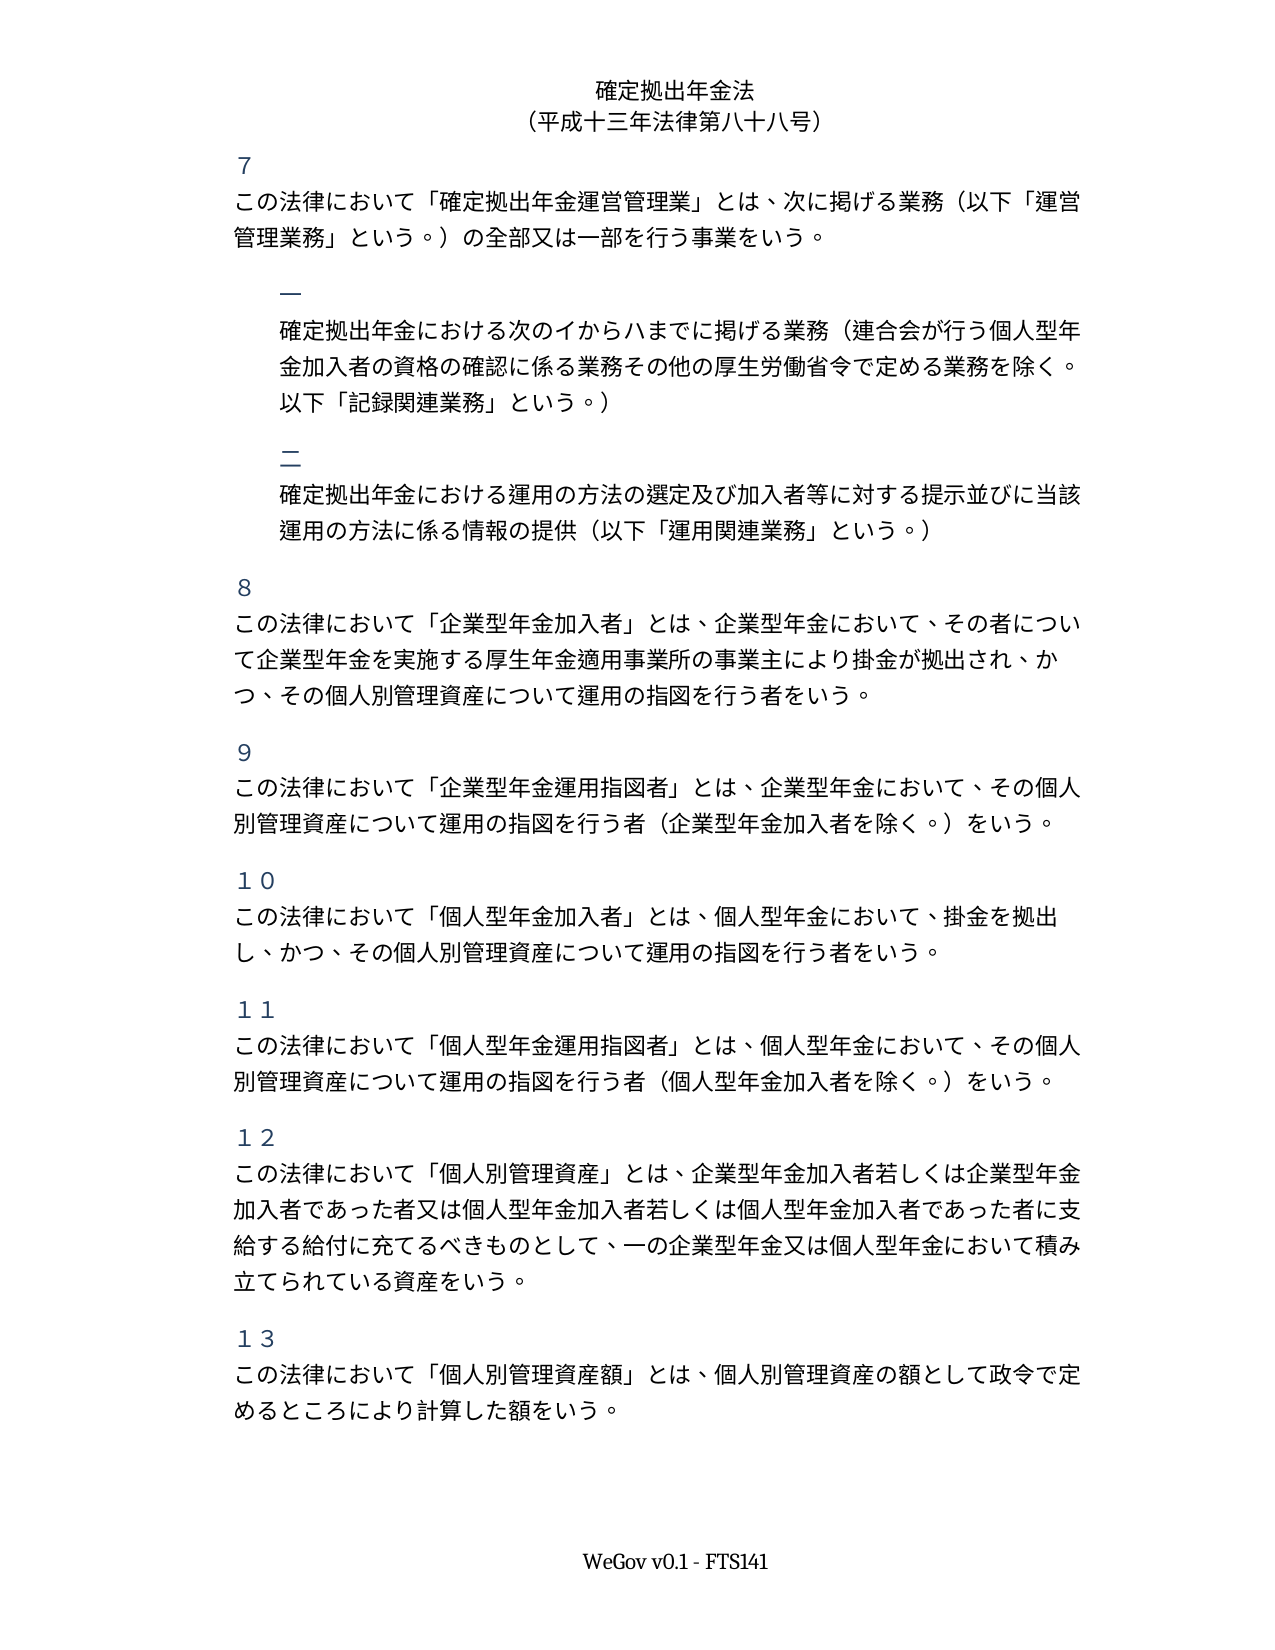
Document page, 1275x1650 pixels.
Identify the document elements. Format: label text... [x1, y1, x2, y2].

subtitle １１ [233, 994, 1087, 1025]
subtitle 一 [279, 279, 1087, 310]
text この法律において「企業型年金加入者」とは、企業型年金において、その者について企業型年金を実施する厚生年金適用事業所の事業主により掛金が拠出され、かつ、その個人別管理資産について運用の指図を行う者をいう。 [233, 608, 1087, 711]
text この法律において「個人型年金加入者」とは、個人型年金において、掛金を拠出し、かつ、その個人別管理資産について運用の指図を行う者をいう。 [233, 901, 1087, 968]
subtitle ９ [233, 736, 1087, 768]
text この法律において「個人別管理資産」とは、企業型年金加入者若しくは企業型年金加入者であった者又は個人型年金加入者若しくは個人型年金加入者であった者に支給する給付に充てるべきものとして、一の企業型年金又は個人型年金において積み立てられている資産をいう。 [233, 1158, 1087, 1297]
text この法律において「企業型年金運用指図者」とは、企業型年金において、その個人別管理資産について運用の指図を行う者（企業型年金加入者を除く。）をいう。 [233, 772, 1087, 839]
subtitle 二 [279, 443, 1087, 474]
subtitle ７ [233, 150, 1087, 181]
subtitle ８ [233, 572, 1087, 603]
subtitle １０ [233, 865, 1087, 896]
text この法律において「個人別管理資産額」とは、個人別管理資産の額として政令で定めるところにより計算した額をいう。 [233, 1359, 1087, 1426]
text この法律において「個人型年金運用指図者」とは、個人型年金において、その個人別管理資産について運用の指図を行う者（個人型年金加入者を除く。）をいう。 [233, 1030, 1087, 1097]
text 確定拠出年金における次のイからハまでに掲げる業務（連合会が行う個人型年金加入者の資格の確認に係る業務その他の厚生労働省令で定める業務を除く。以下「記録関連業務」という。） [279, 314, 1087, 418]
subtitle １３ [233, 1323, 1087, 1354]
subtitle １２ [233, 1122, 1087, 1154]
text この法律において「確定拠出年金運営管理業」とは、次に掲げる業務（以下「運営管理業務」という。）の全部又は一部を行う事業をいう。 [233, 186, 1087, 253]
text 確定拠出年金における運用の方法の選定及び加入者等に対する提示並びに当該運用の方法に係る情報の提供（以下「運用関連業務」という。） [279, 479, 1087, 546]
